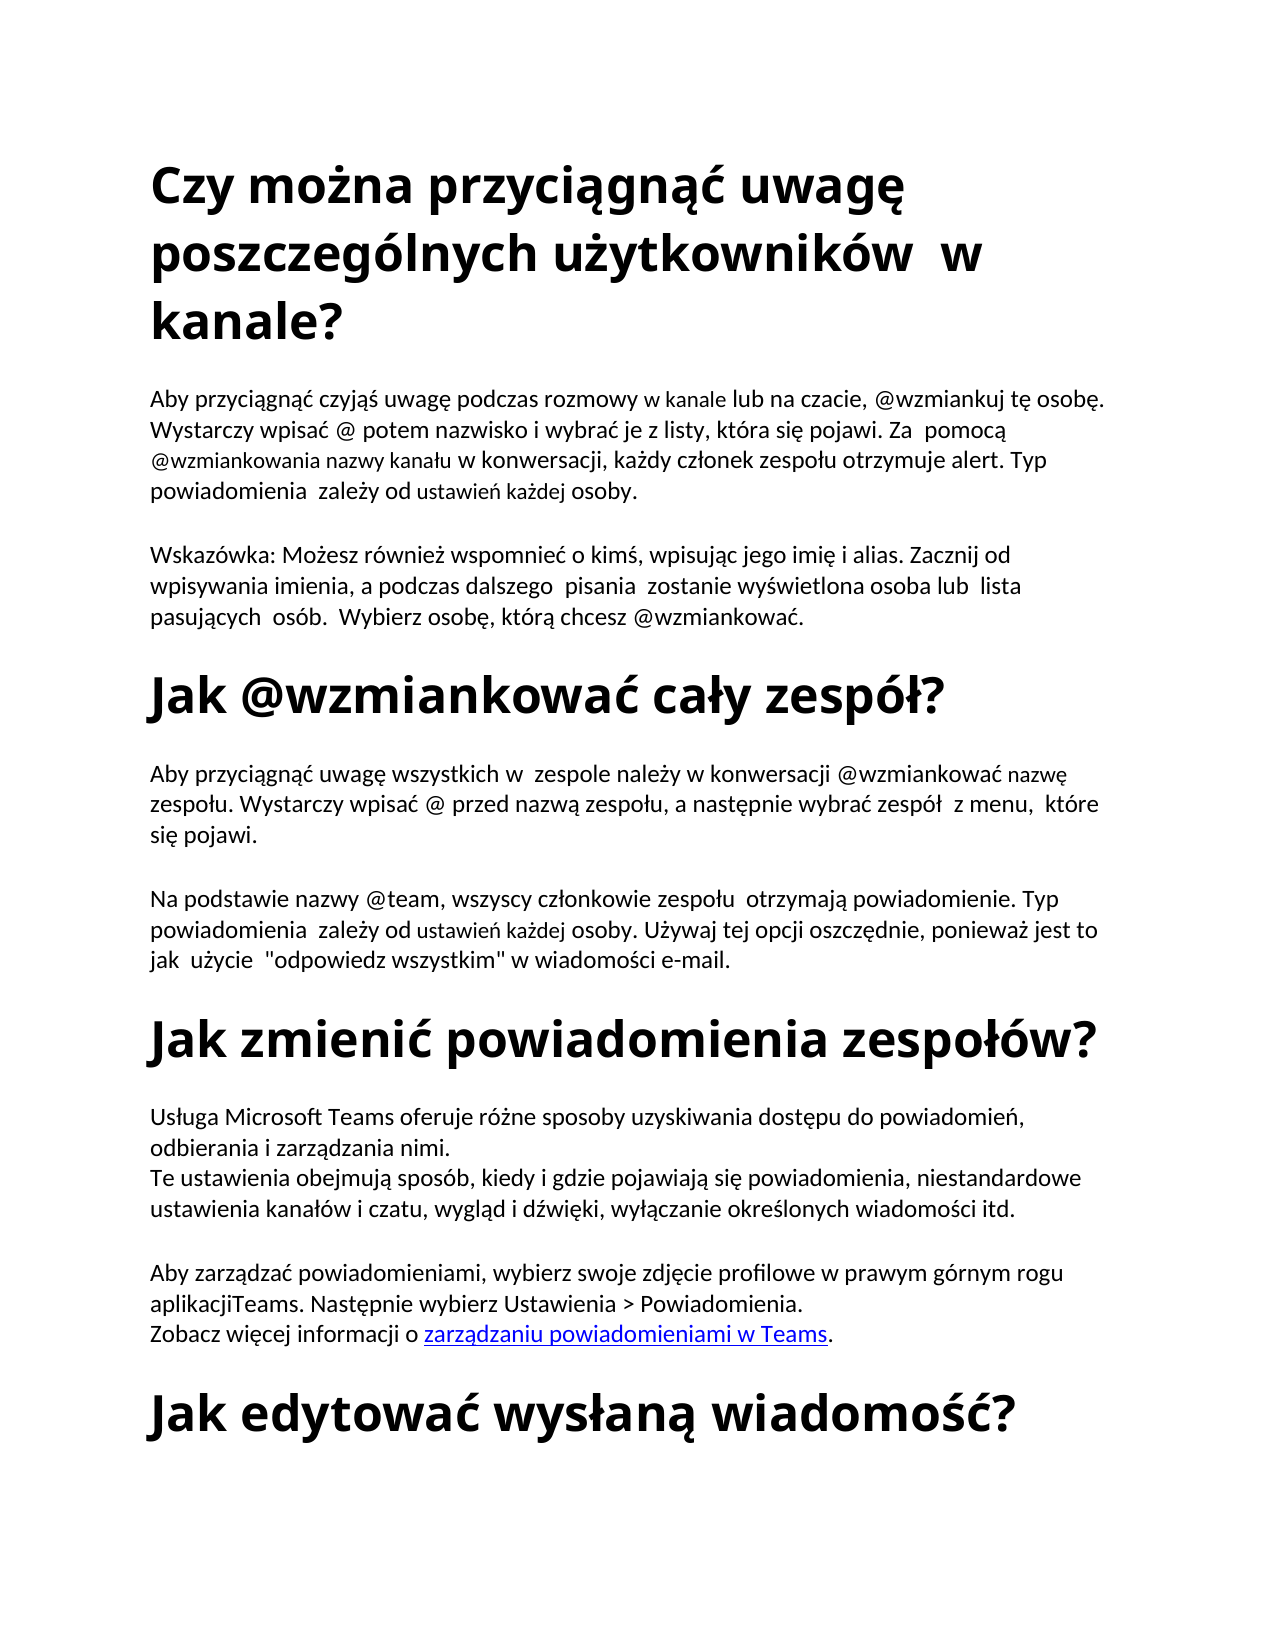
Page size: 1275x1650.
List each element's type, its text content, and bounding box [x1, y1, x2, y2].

subtitle Jak @wzmiankować cały zespół? [150, 660, 1125, 728]
text Wskazówka: Możesz również wspomnieć o kimś, wpisując jego imię i alias. Zacznij od wpisywania imienia, a podczas dalszego pisania zostanie wyświetlona osoba lub lista pasujących osób. Wybierz osobę, którą chcesz @wzmiankować. [150, 540, 1125, 631]
subtitle Jak edytować wysłaną wiadomość? [150, 1378, 1125, 1446]
subtitle Jak zmienić powiadomienia zespołów? [150, 1004, 1125, 1072]
text Usługa Microsoft Teams oferuje różne sposoby uzyskiwania dostępu do powiadomień, odbierania i zarządzania nimi. [150, 1101, 1125, 1162]
text Zobacz więcej informacji o zarządzaniu powiadomieniami w Teams. [150, 1318, 1125, 1349]
text Aby zarządzać powiadomieniami, wybierz swoje zdjęcie profilowe w prawym górnym rogu aplikacjiTeams. Następnie wybierz Ustawienia > Powiadomienia. [150, 1257, 1125, 1318]
text Te ustawienia obejmują sposób, kiedy i gdzie pojawiają się powiadomienia, niestandardowe ustawienia kanałów i czatu, wygląd i dźwięki, wyłączanie określonych wiadomości itd. [150, 1162, 1125, 1223]
text Aby przyciągnąć czyjąś uwagę podczas rozmowy w kanale lub na czacie, @wzmiankuj tę osobę. Wystarczy wpisać @ potem nazwisko i wybrać je z listy, która się pojawi. Za pomocą @wzmiankowania nazwy kanału w konwersacji, każdy członek zespołu otrzymuje alert. Typ powiadomienia zależy od ustawień każdej osoby. [150, 383, 1125, 506]
text Aby przyciągnąć uwagę wszystkich w zespole należy w konwersacji @wzmiankować nazwę zespołu. Wystarczy wpisać @ przed nazwą zespołu, a następnie wybrać zespół z menu, które się pojawi. [150, 758, 1125, 849]
subtitle Czy można przyciągnąć uwagę poszczególnych użytkowników w kanale? [150, 150, 1125, 354]
text Na podstawie nazwy @team, wszyscy członkowie zespołu otrzymają powiadomienie. Typ powiadomienia zależy od ustawień każdej osoby. Używaj tej opcji oszczędnie, ponieważ jest to jak użycie "odpowiedz wszystkim" w wiadomości e-mail. [150, 883, 1125, 975]
